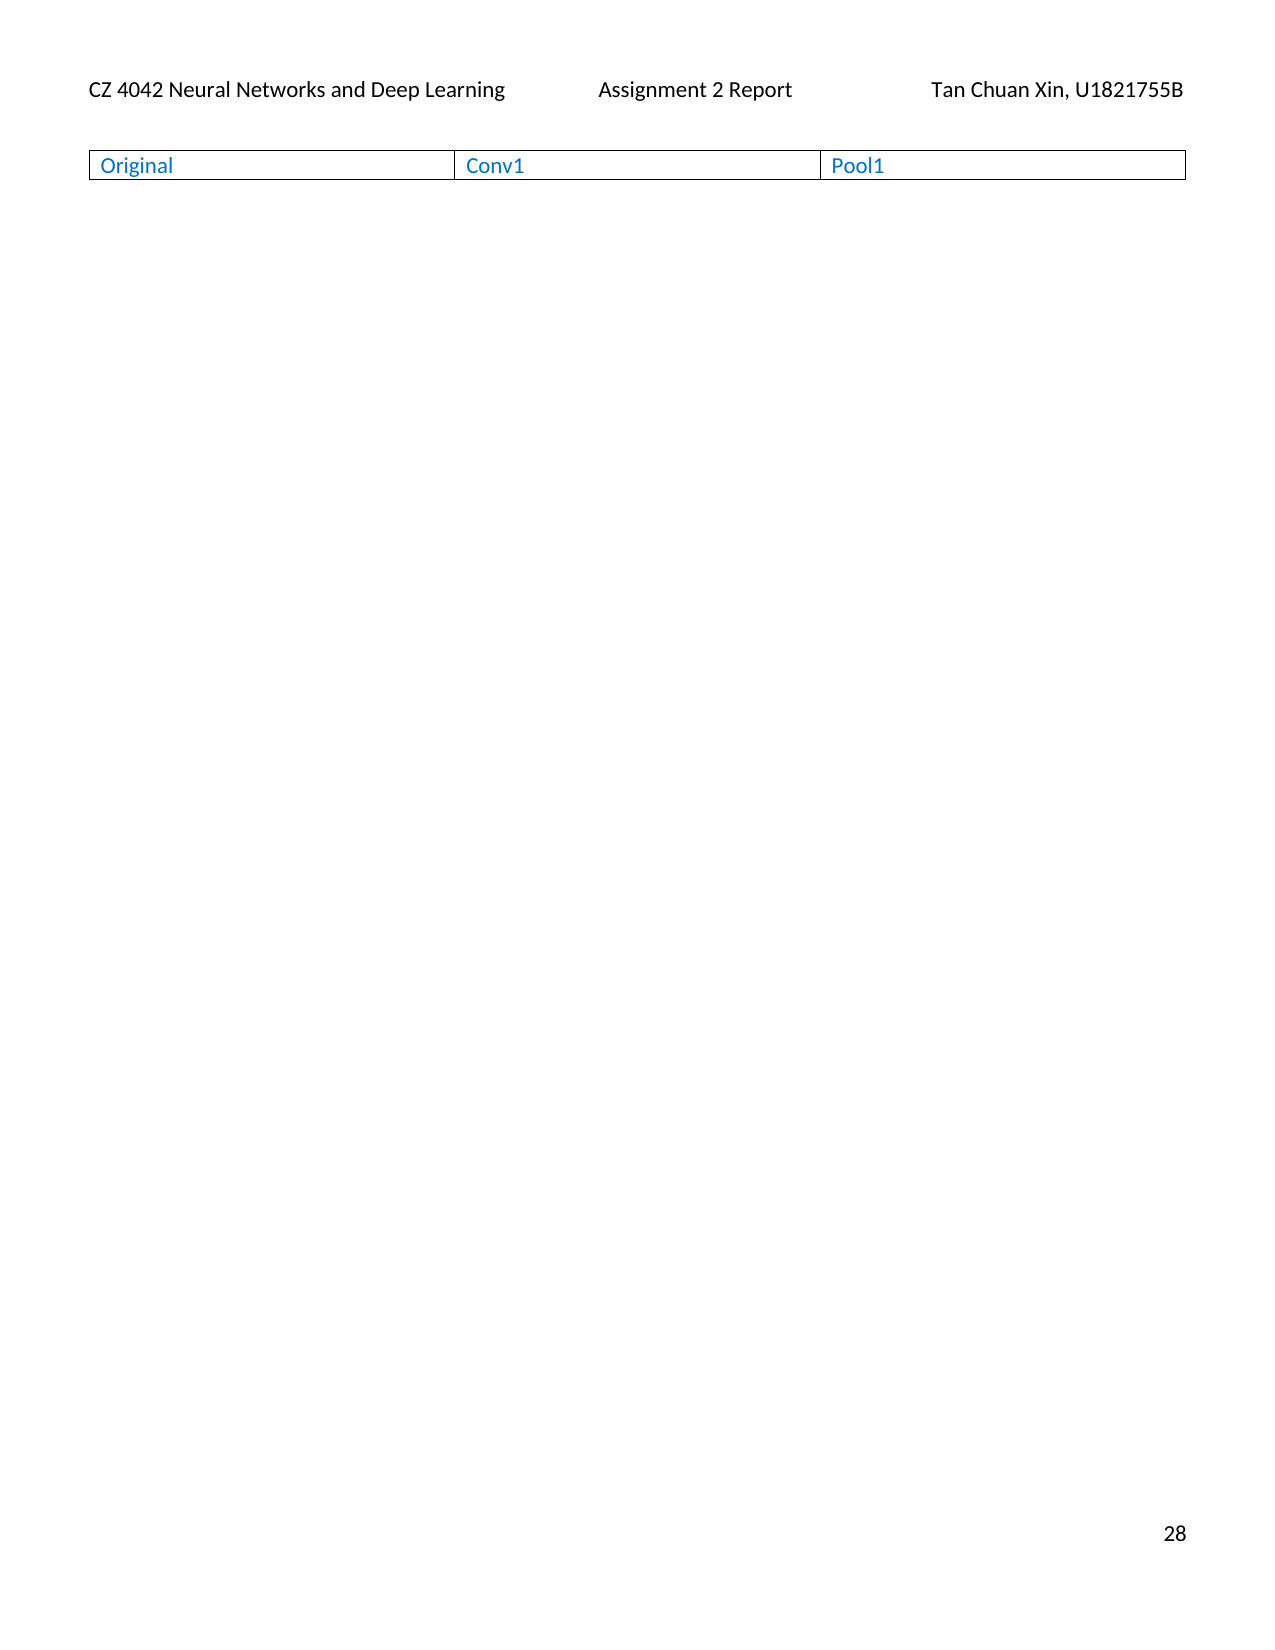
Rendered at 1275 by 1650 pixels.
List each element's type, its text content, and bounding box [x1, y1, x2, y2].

table_header Conv1 [455, 151, 820, 179]
table_header Pool1 [821, 151, 1185, 179]
table_header Original [90, 151, 454, 179]
